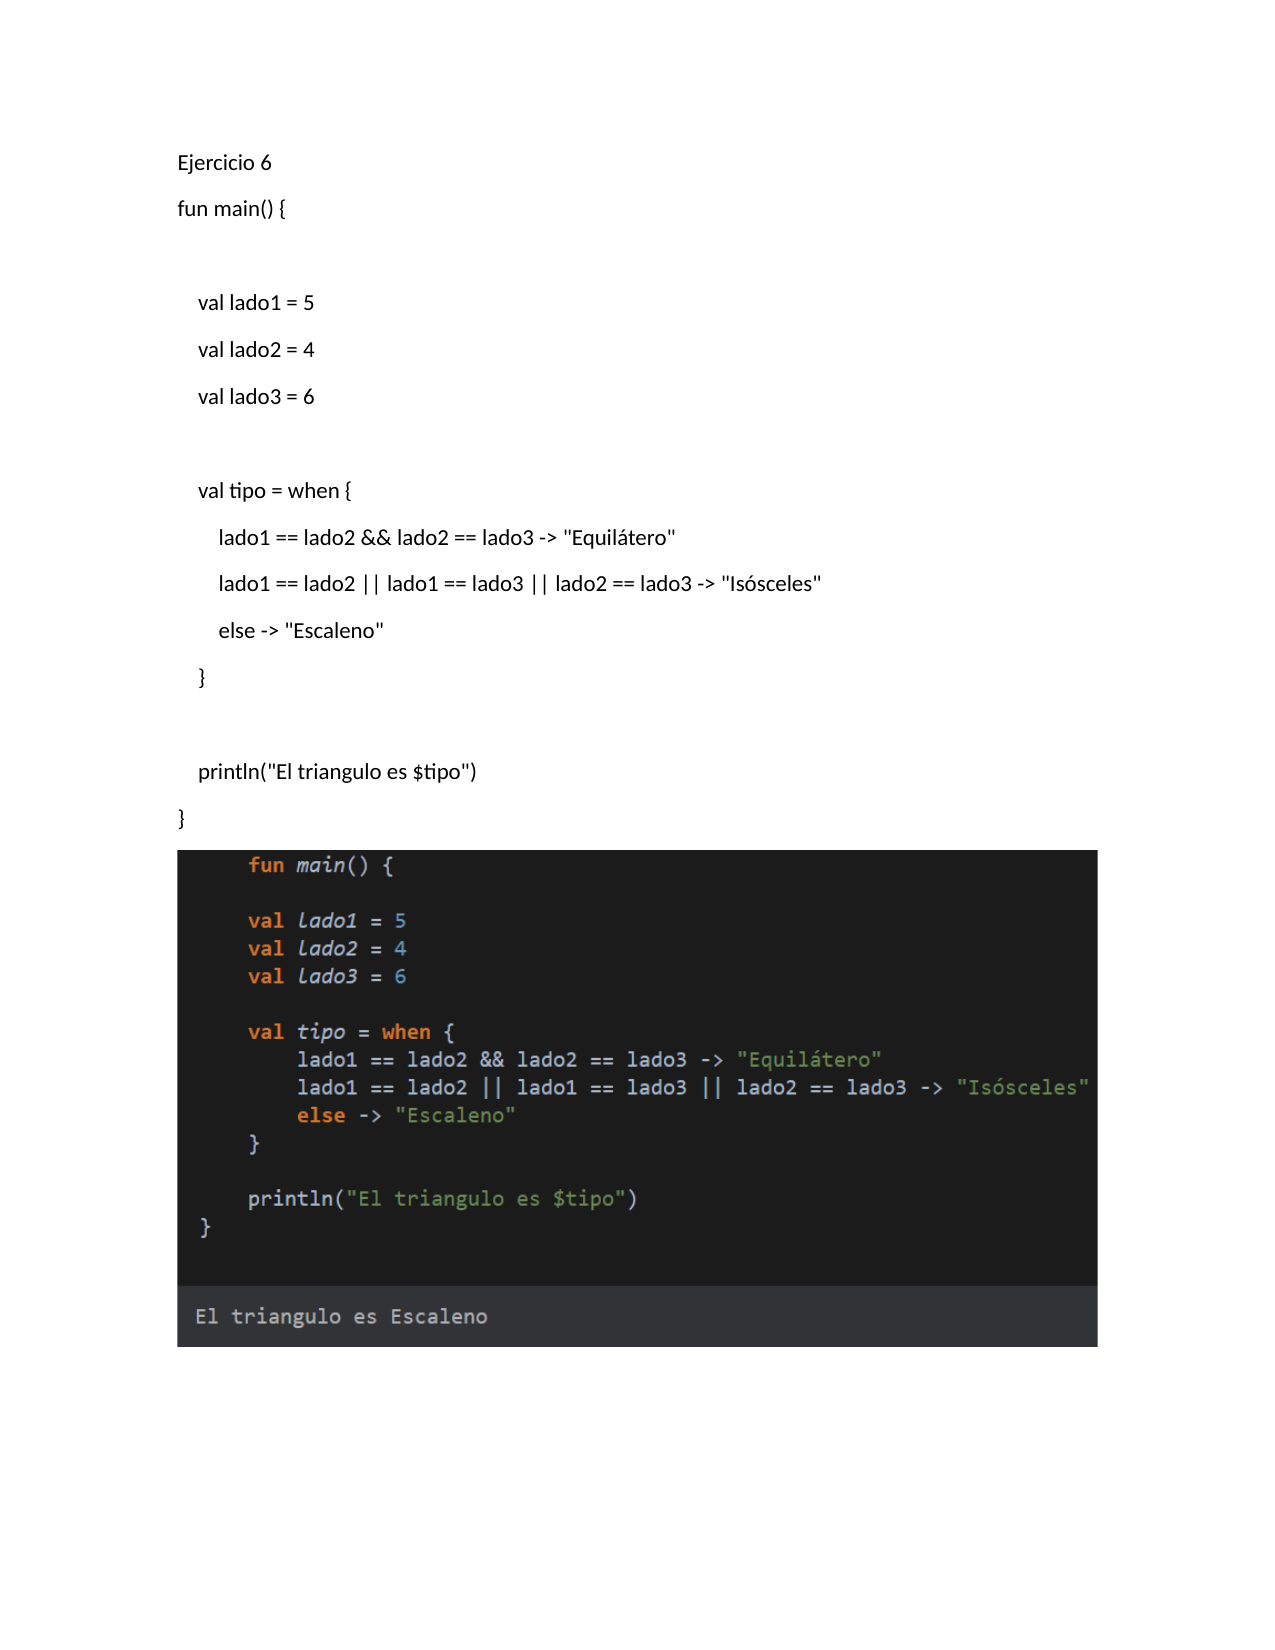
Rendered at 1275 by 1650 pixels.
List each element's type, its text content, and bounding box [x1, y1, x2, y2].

text val tipo = when { [177, 476, 1098, 504]
text lado1 == lado2 || lado1 == lado3 || lado2 == lado3 -> "Isósceles" [177, 569, 1098, 597]
picture [177, 850, 1098, 1347]
text println("El triangulo es $tipo") [177, 757, 1098, 785]
text lado1 == lado2 && lado2 == lado3 -> "Equilátero" [177, 523, 1098, 551]
text val lado2 = 4 [177, 335, 1098, 363]
text fun main() { [177, 194, 1098, 222]
text Ejercicio 6 [177, 148, 1098, 176]
text val lado1 = 5 [177, 288, 1098, 316]
text val lado3 = 6 [177, 382, 1098, 410]
text else -> "Escaleno" [177, 616, 1098, 644]
text } [177, 663, 1098, 691]
text } [177, 804, 1098, 832]
